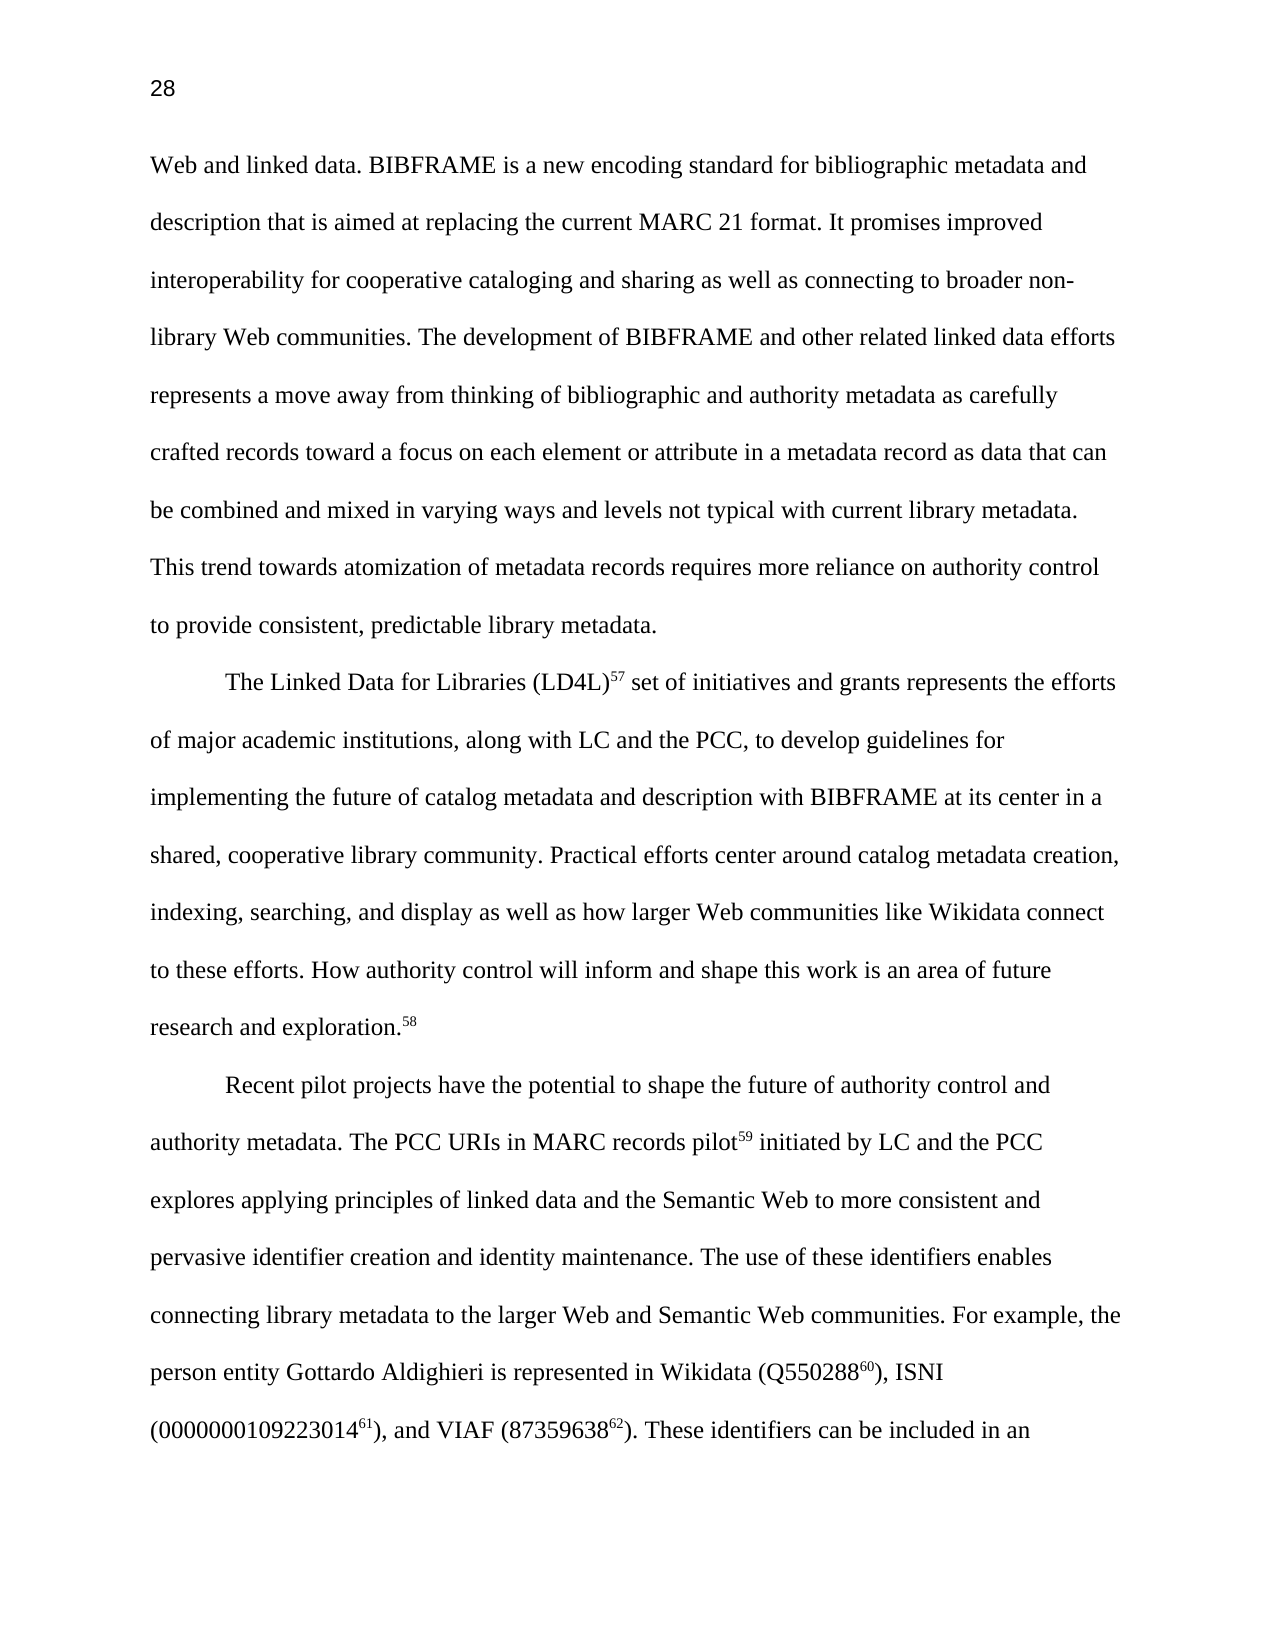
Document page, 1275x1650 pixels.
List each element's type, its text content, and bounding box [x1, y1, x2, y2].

text The Linked Data for Libraries (LD4L) set of initiatives and grants represents the efforts of major academic institutions, along with LC and the PCC, to develop guidelines for implementing the future of catalog metadata and description with BIBFRAME at its center in a shared, cooperative library community. Practical efforts center around catalog metadata creation, indexing, searching, and display as well as how larger Web communities like Wikidata connect to these efforts. How authority control will inform and shape this work is an area of future research and exploration. [150, 667, 1125, 1041]
